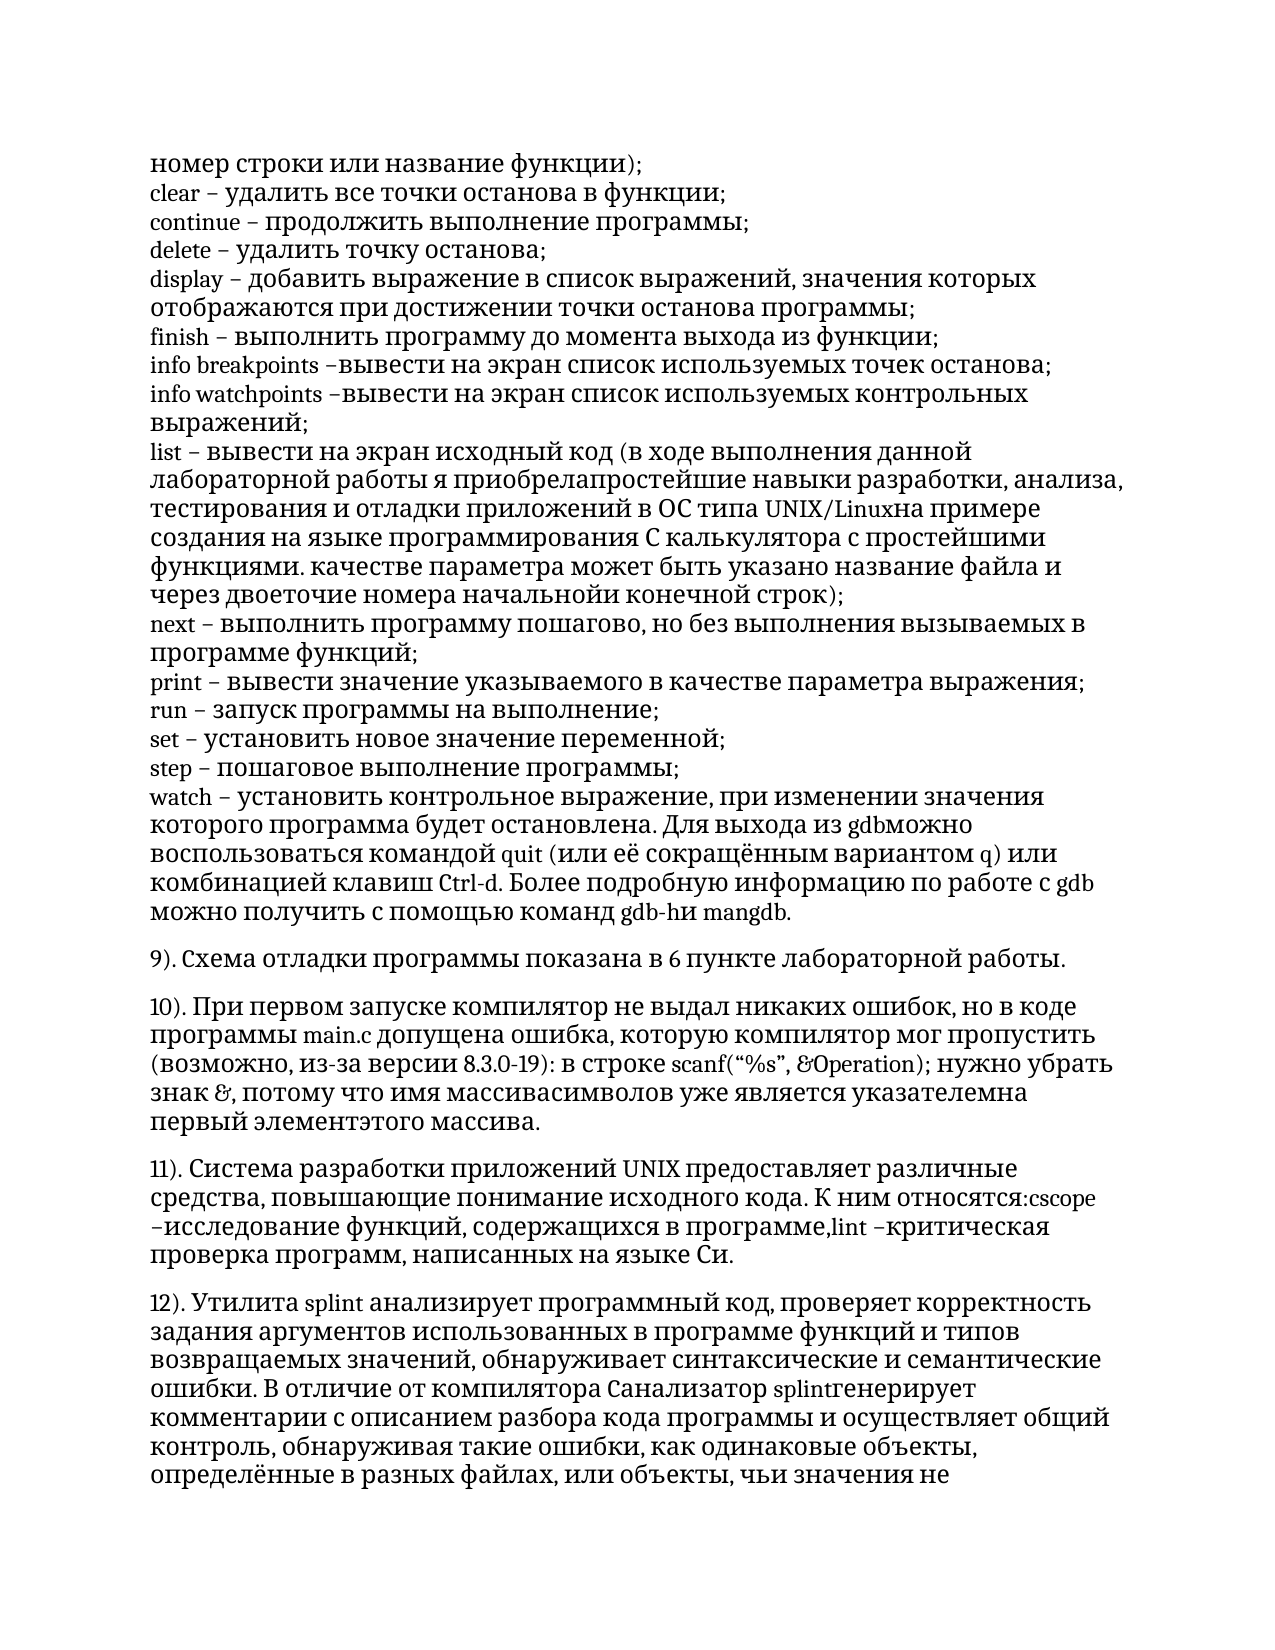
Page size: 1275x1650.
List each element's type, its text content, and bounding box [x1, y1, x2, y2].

text 10). При первом запуске компилятор не выдал никаких ошибок, но в коде программы main.c допущена ошибка, которую компилятор мог пропустить (возможно, из-за версии 8.3.0-19): в строке scanf(“%s”, &Operation); нужно убрать знак &, потому что имя массивасимволов уже является указателемна первый элементэтого массива. [150, 992, 1125, 1136]
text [150, 150, 1125, 926]
text 11). Система разработки приложений UNIX предоставляет различные средства, повышающие понимание исходного кода. К ним относятся:cscope −исследование функций, содержащихся в программе,lint −критическая проверка программ, написанных на языке Си. [150, 1155, 1125, 1270]
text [150, 1289, 1125, 1490]
text 9). Cхема отладки программы показана в 6 пункте лабораторной работы. [150, 945, 1125, 974]
